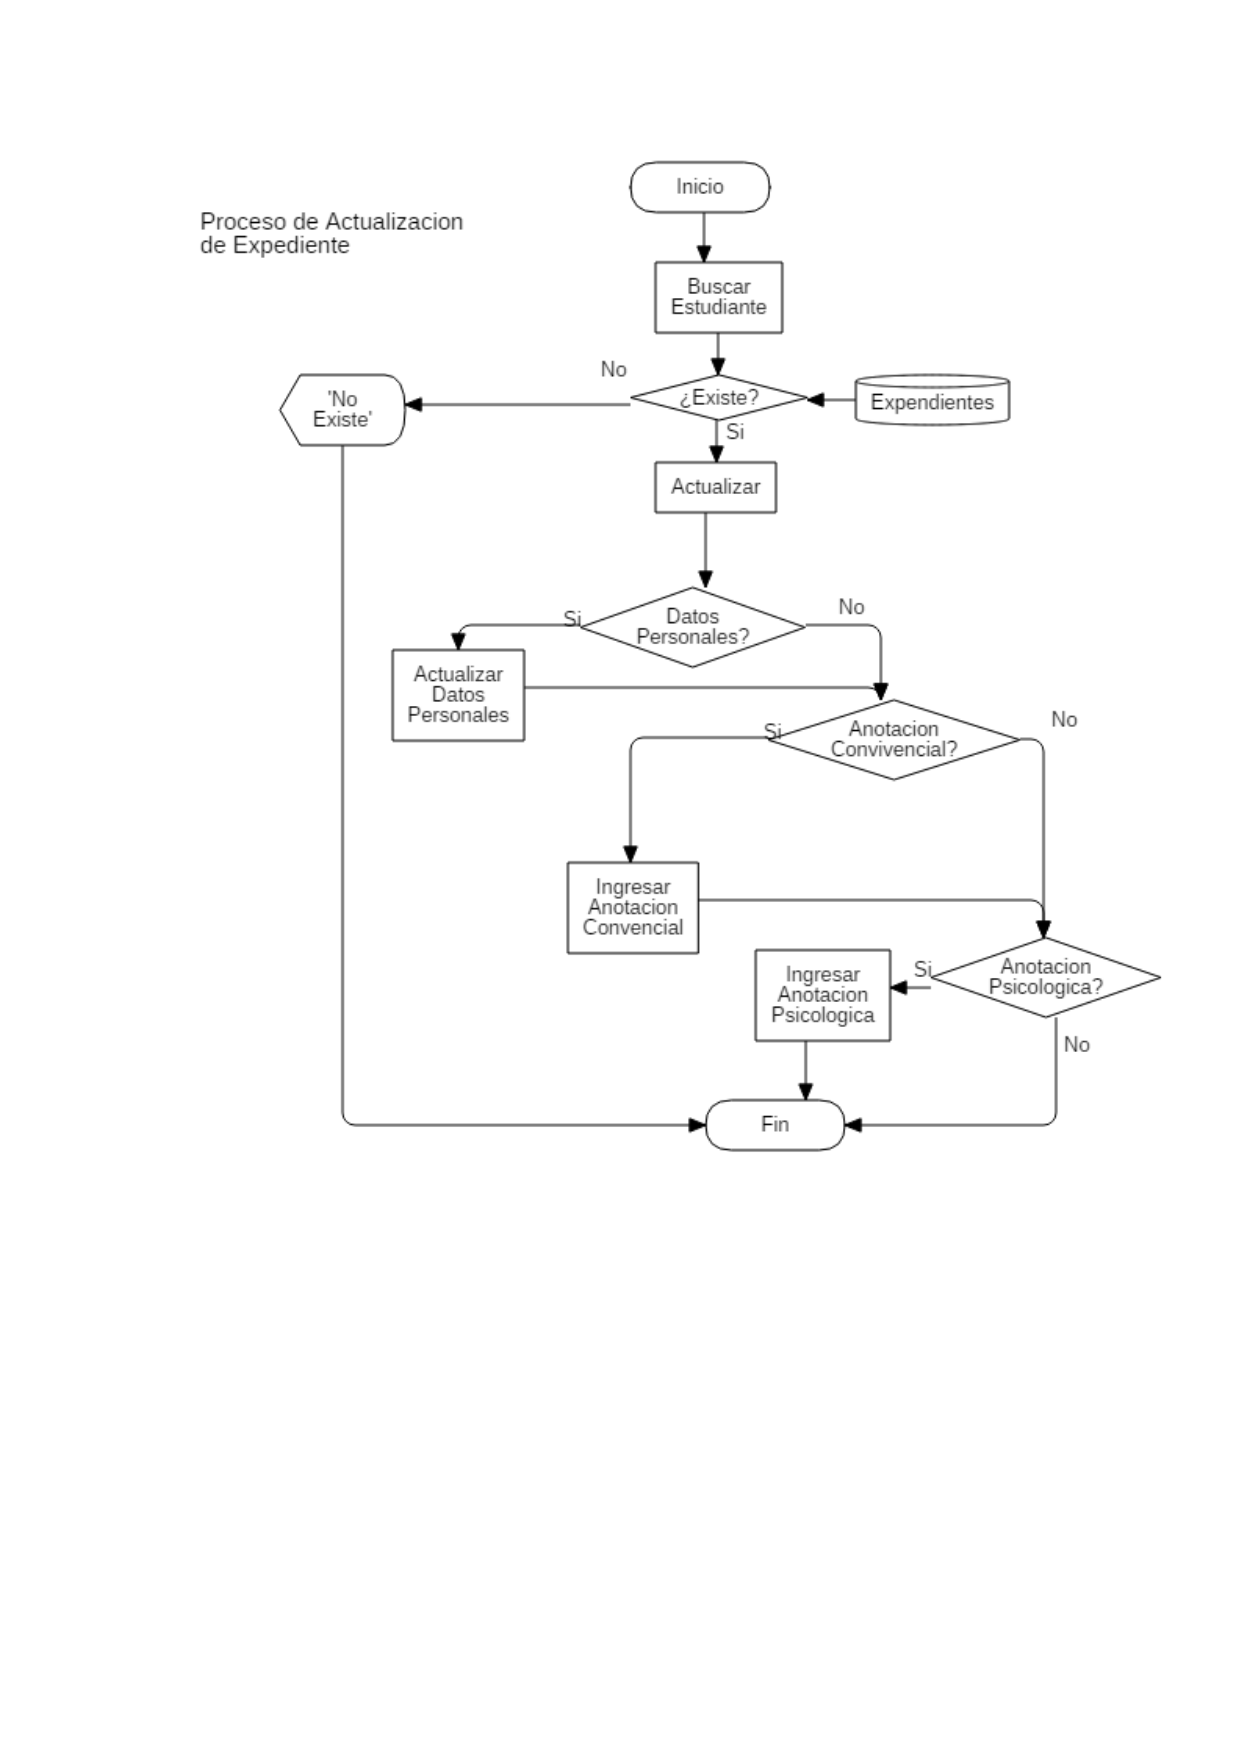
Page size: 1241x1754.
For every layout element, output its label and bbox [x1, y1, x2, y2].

picture [177, 147, 1241, 1213]
